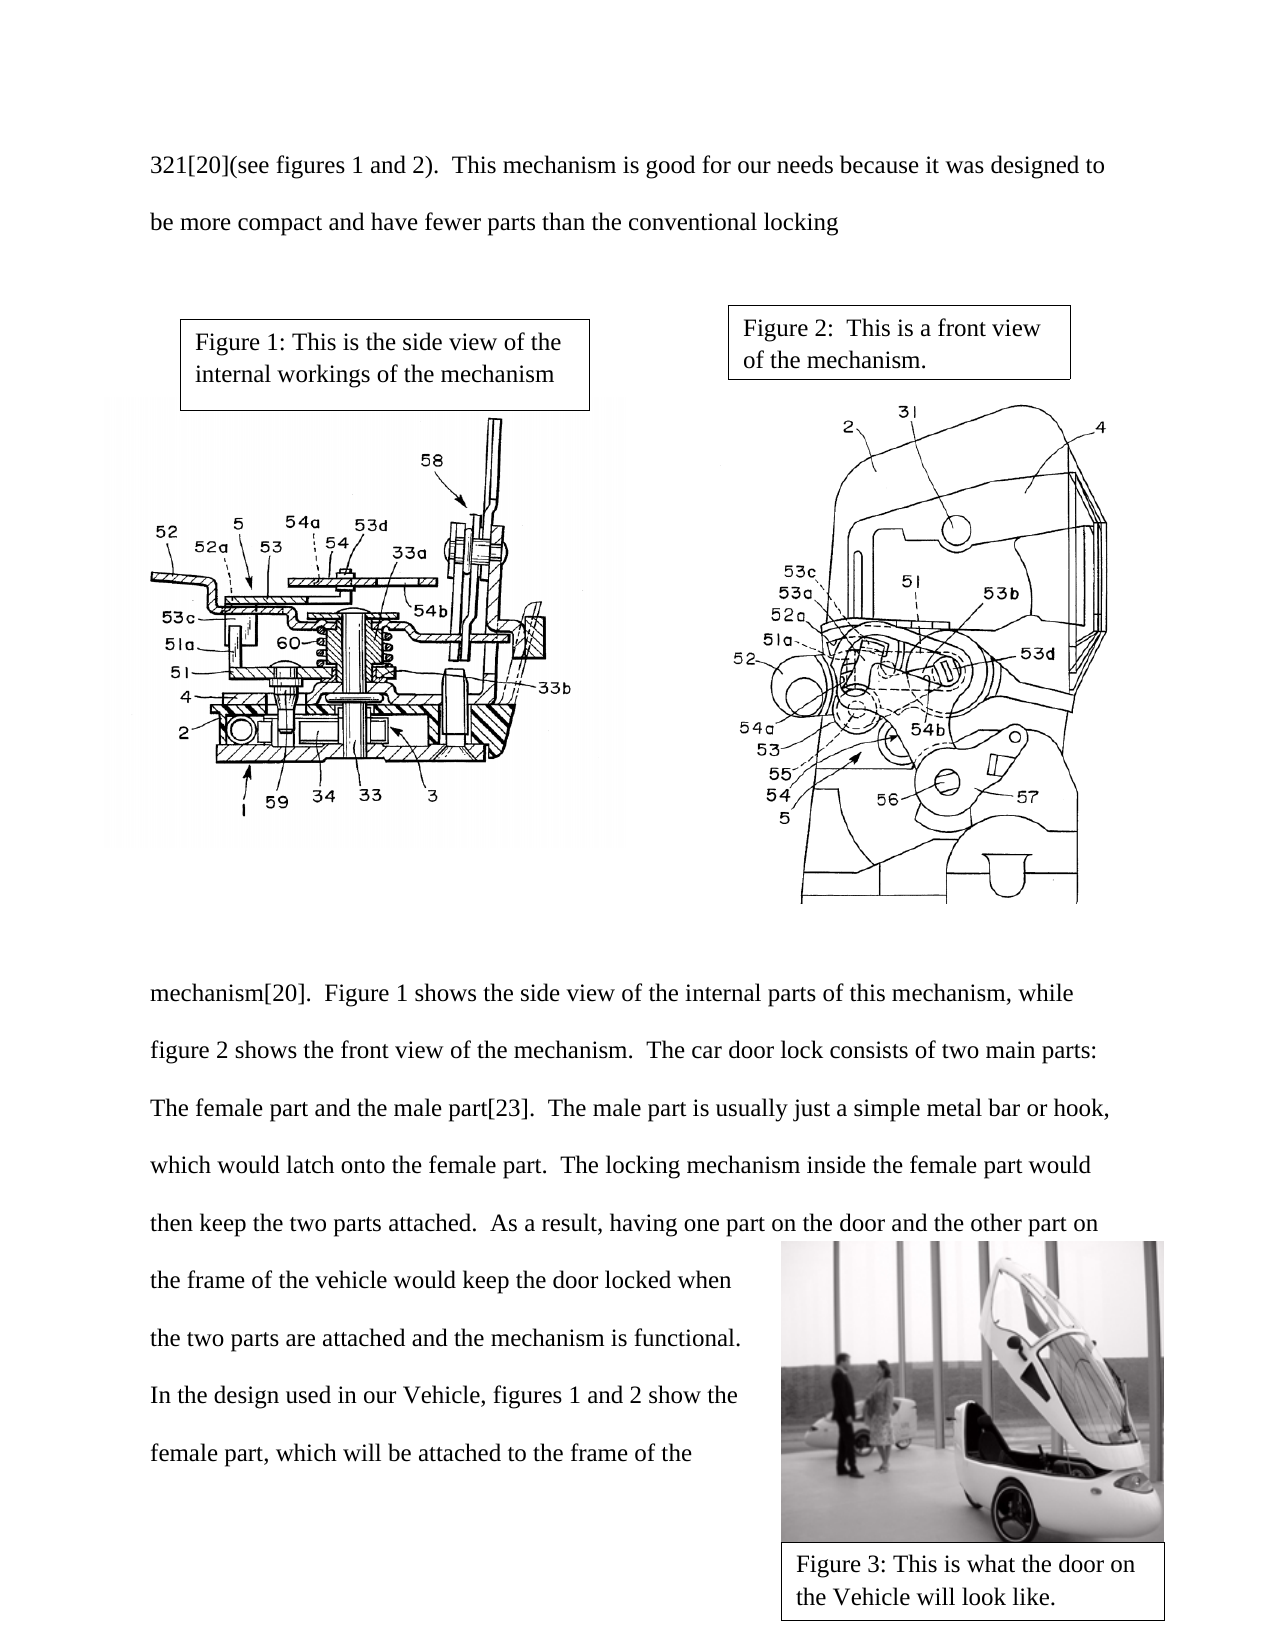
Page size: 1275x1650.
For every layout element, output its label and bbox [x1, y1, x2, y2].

picture [781, 1241, 1164, 1542]
picture [103, 397, 627, 848]
text [150, 150, 1125, 236]
text [150, 442, 1125, 1467]
picture [720, 398, 1143, 904]
